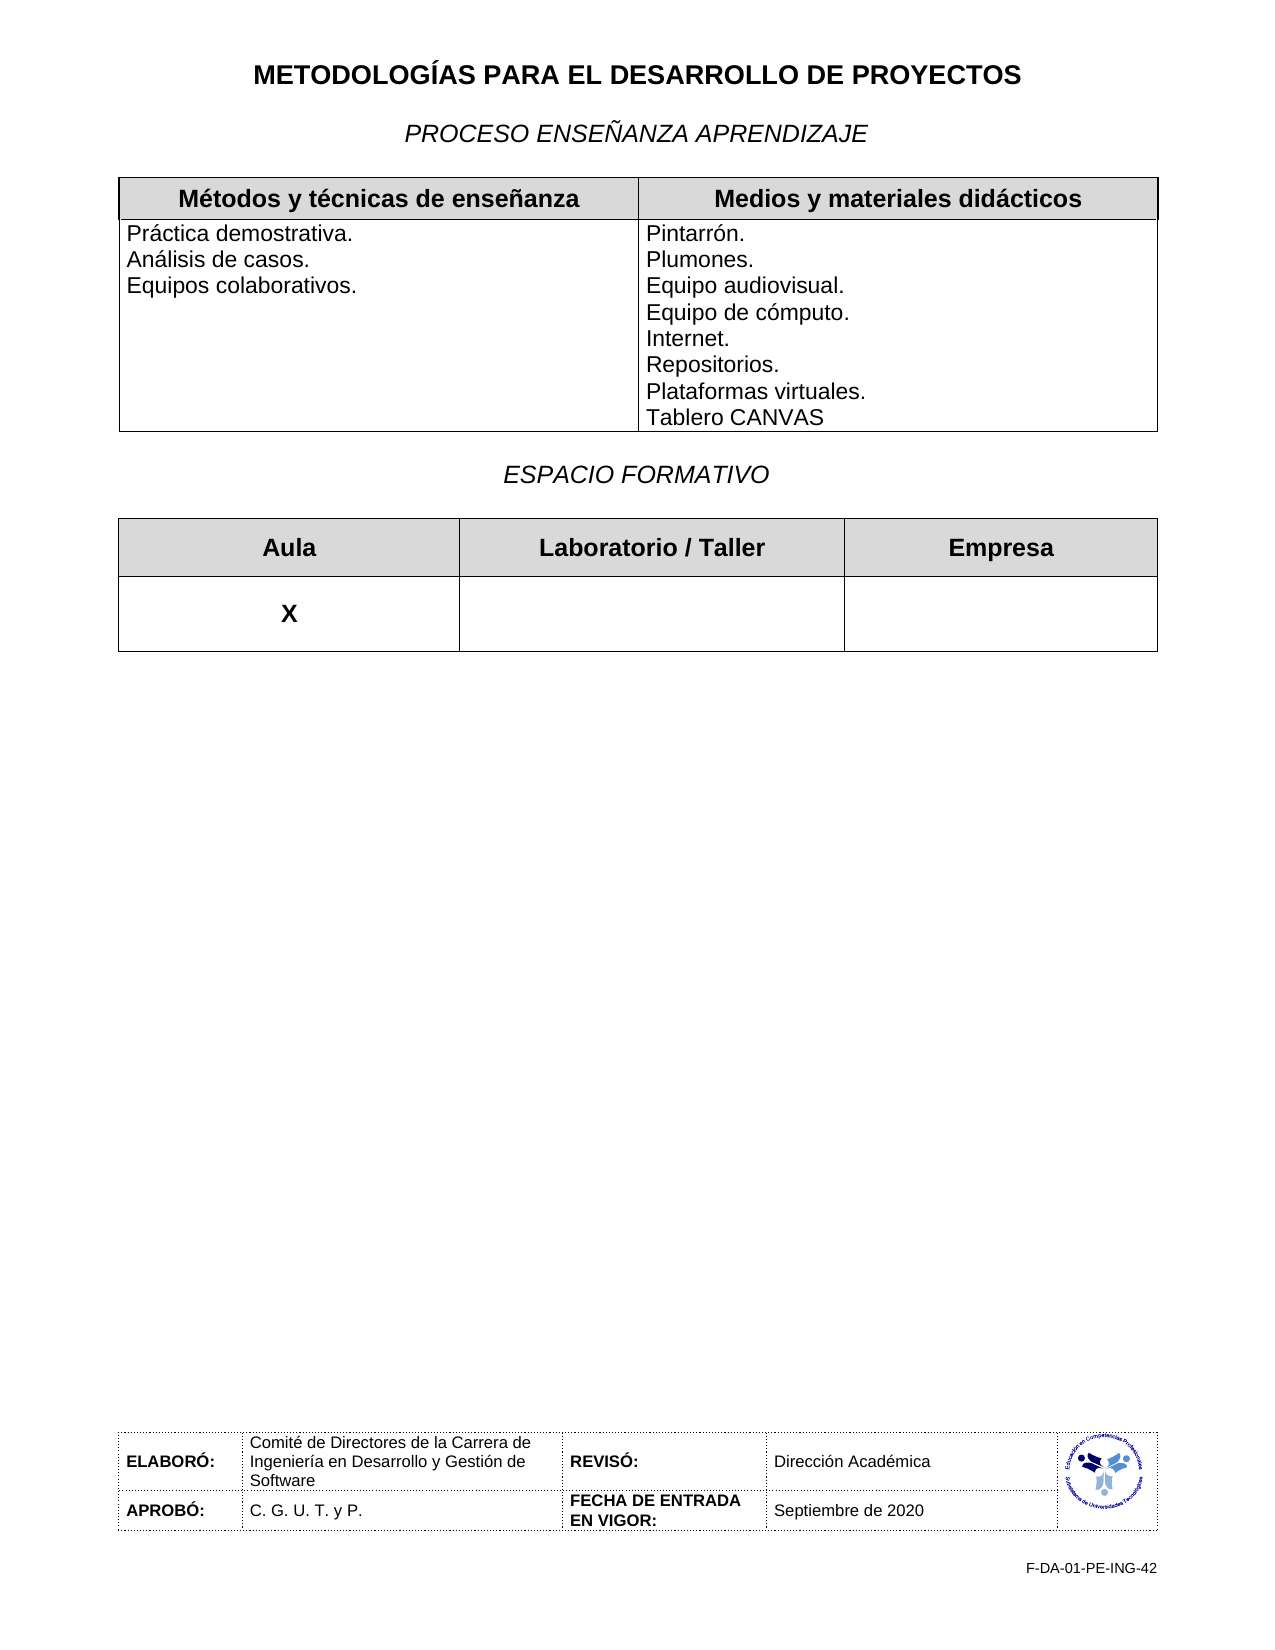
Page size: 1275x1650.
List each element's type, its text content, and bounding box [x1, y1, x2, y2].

text METODOLOGÍAS PARA EL DESARROLLO DE PROYECTOS [118, 59, 1157, 90]
table_header Medios y materiales didácticos [639, 178, 1157, 219]
table_header Empresa [845, 519, 1157, 576]
table_cell Práctica demostrativa. Análisis de casos. Equipos colaborativos. [120, 220, 638, 431]
table_cell [845, 577, 1157, 651]
table_header Aula [119, 519, 459, 576]
table_header Laboratorio / Taller [460, 519, 844, 576]
table_header Métodos y técnicas de enseñanza [120, 178, 638, 219]
text ESPACIO FORMATIVO [118, 460, 1157, 489]
table_cell Pintarrón. Plumones. Equipo audiovisual. Equipo de cómputo. Internet. Repositorios. Plataformas virtuales. Tablero CANVAS [639, 219, 1157, 431]
table_cell [460, 577, 844, 651]
text PROCESO ENSEÑANZA APRENDIZAJE [118, 119, 1157, 148]
table_cell X [119, 577, 459, 651]
